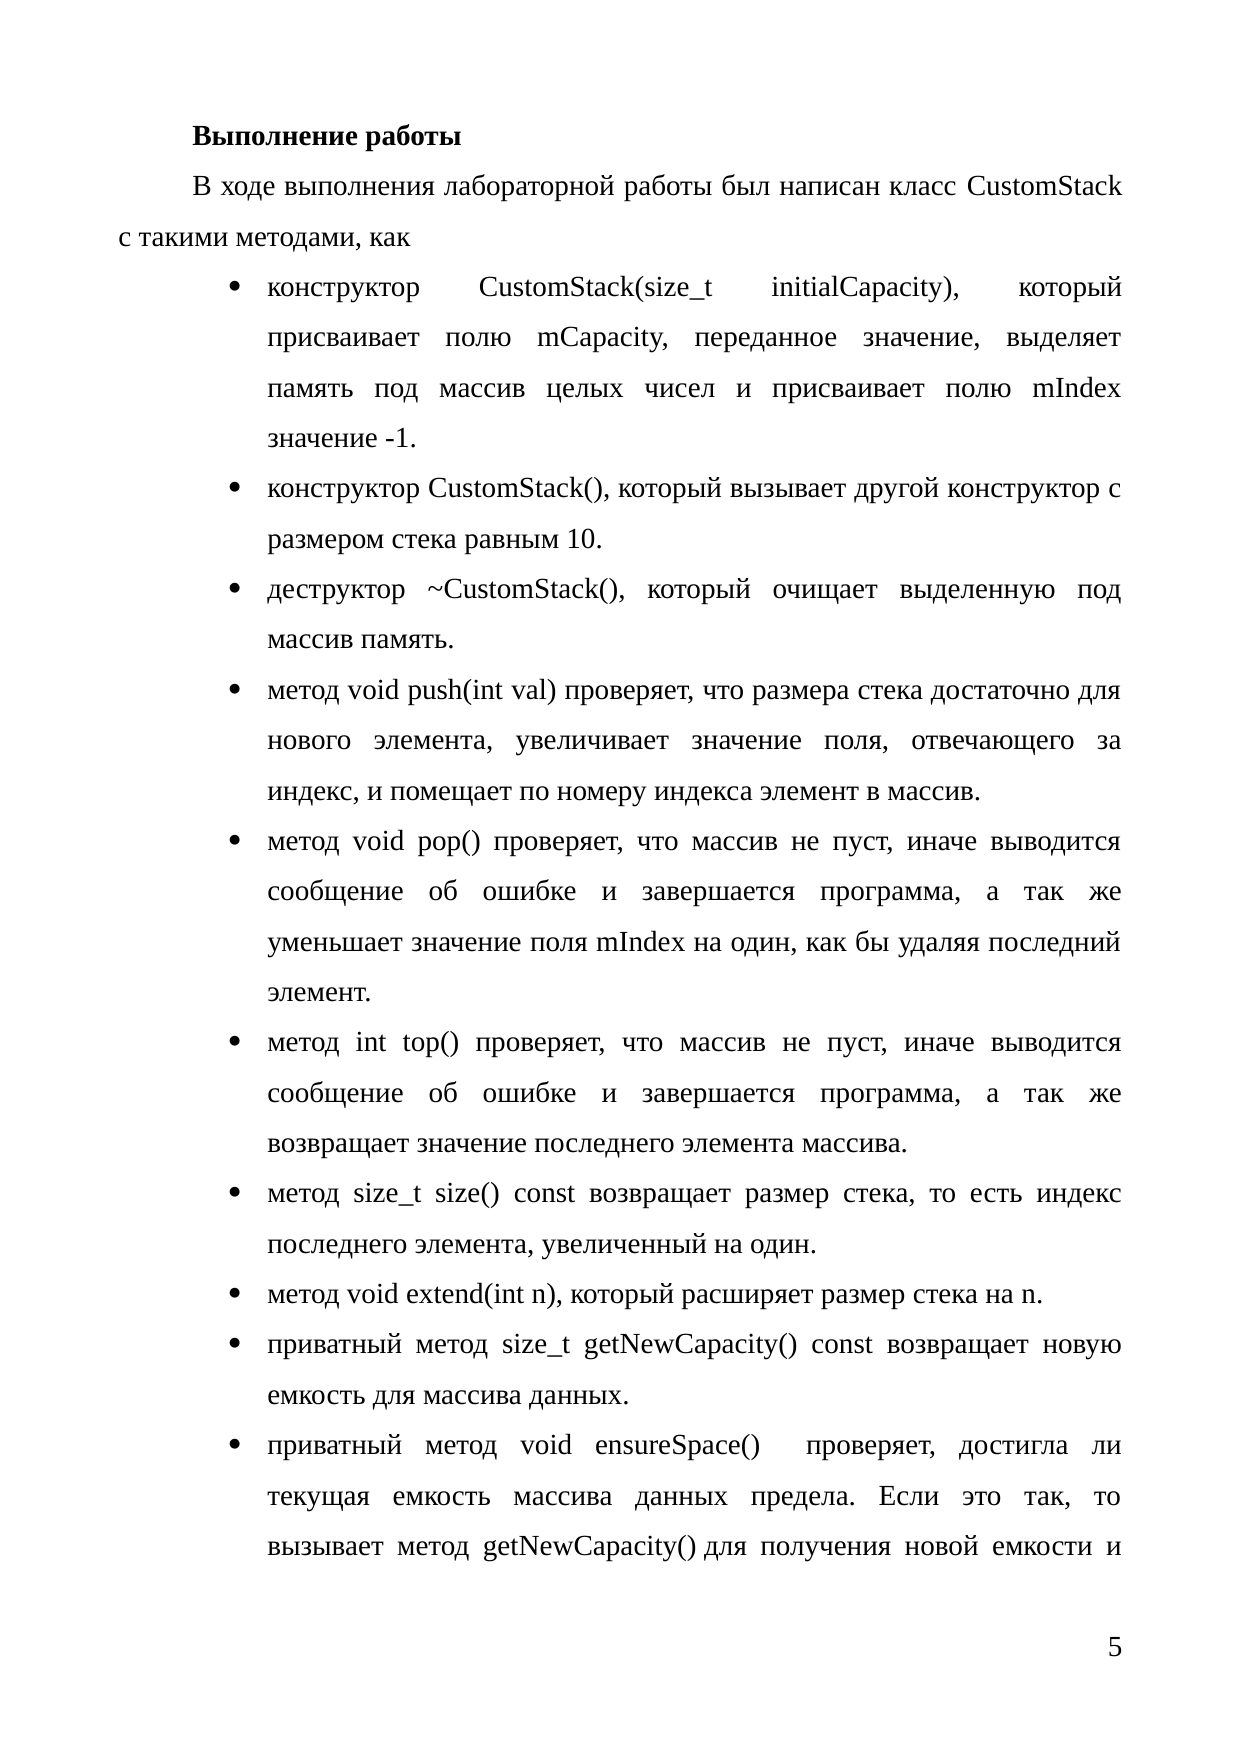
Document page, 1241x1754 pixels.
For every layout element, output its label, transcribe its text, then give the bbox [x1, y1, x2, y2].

text В ходе выполнения лабораторной работы был написан класс CustomStack с такими методами, как [118, 168, 1122, 252]
list конструктор CustomStack(size_t initialCapacity), который присваивает полю mCapacity, переданное значение, выделяет память под массив целых чисел и присваивает полю mIndex значение -1. [229, 269, 1122, 454]
list метод void extend(int n), который расширяет размер стека на n. [229, 1276, 1122, 1310]
list деструктор ~CustomStack(), который очищает выделенную под массив память. [229, 571, 1122, 655]
list метод void push(int val) проверяет, что размера стека достаточно для нового элемента, увеличивает значение поля, отвечающего за индекс, и помещает по номеру индекса элемент в массив. [229, 672, 1122, 806]
subtitle Выполнение работы [118, 118, 1122, 152]
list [229, 1427, 1122, 1561]
list метод void pop() проверяет, что массив не пуст, иначе выводится сообщение об ошибке и завершается программа, а так же уменьшает значение поля mIndex на один, как бы удаляя последний элемент. [229, 823, 1122, 1007]
list приватный метод size_t getNewCapacity() const возвращает новую емкость для массива данных. [229, 1326, 1122, 1410]
list конструктор CustomStack(), который вызывает другой конструктор с размером стека равным 10. [229, 470, 1122, 554]
list метод int top() проверяет, что массив не пуст, иначе выводится сообщение об ошибке и завершается программа, а так же возвращает значение последнего элемента массива. [229, 1024, 1122, 1158]
list метод size_t size() const возвращает размер стека, то есть индекс последнего элемента, увеличенный на один. [229, 1175, 1122, 1259]
